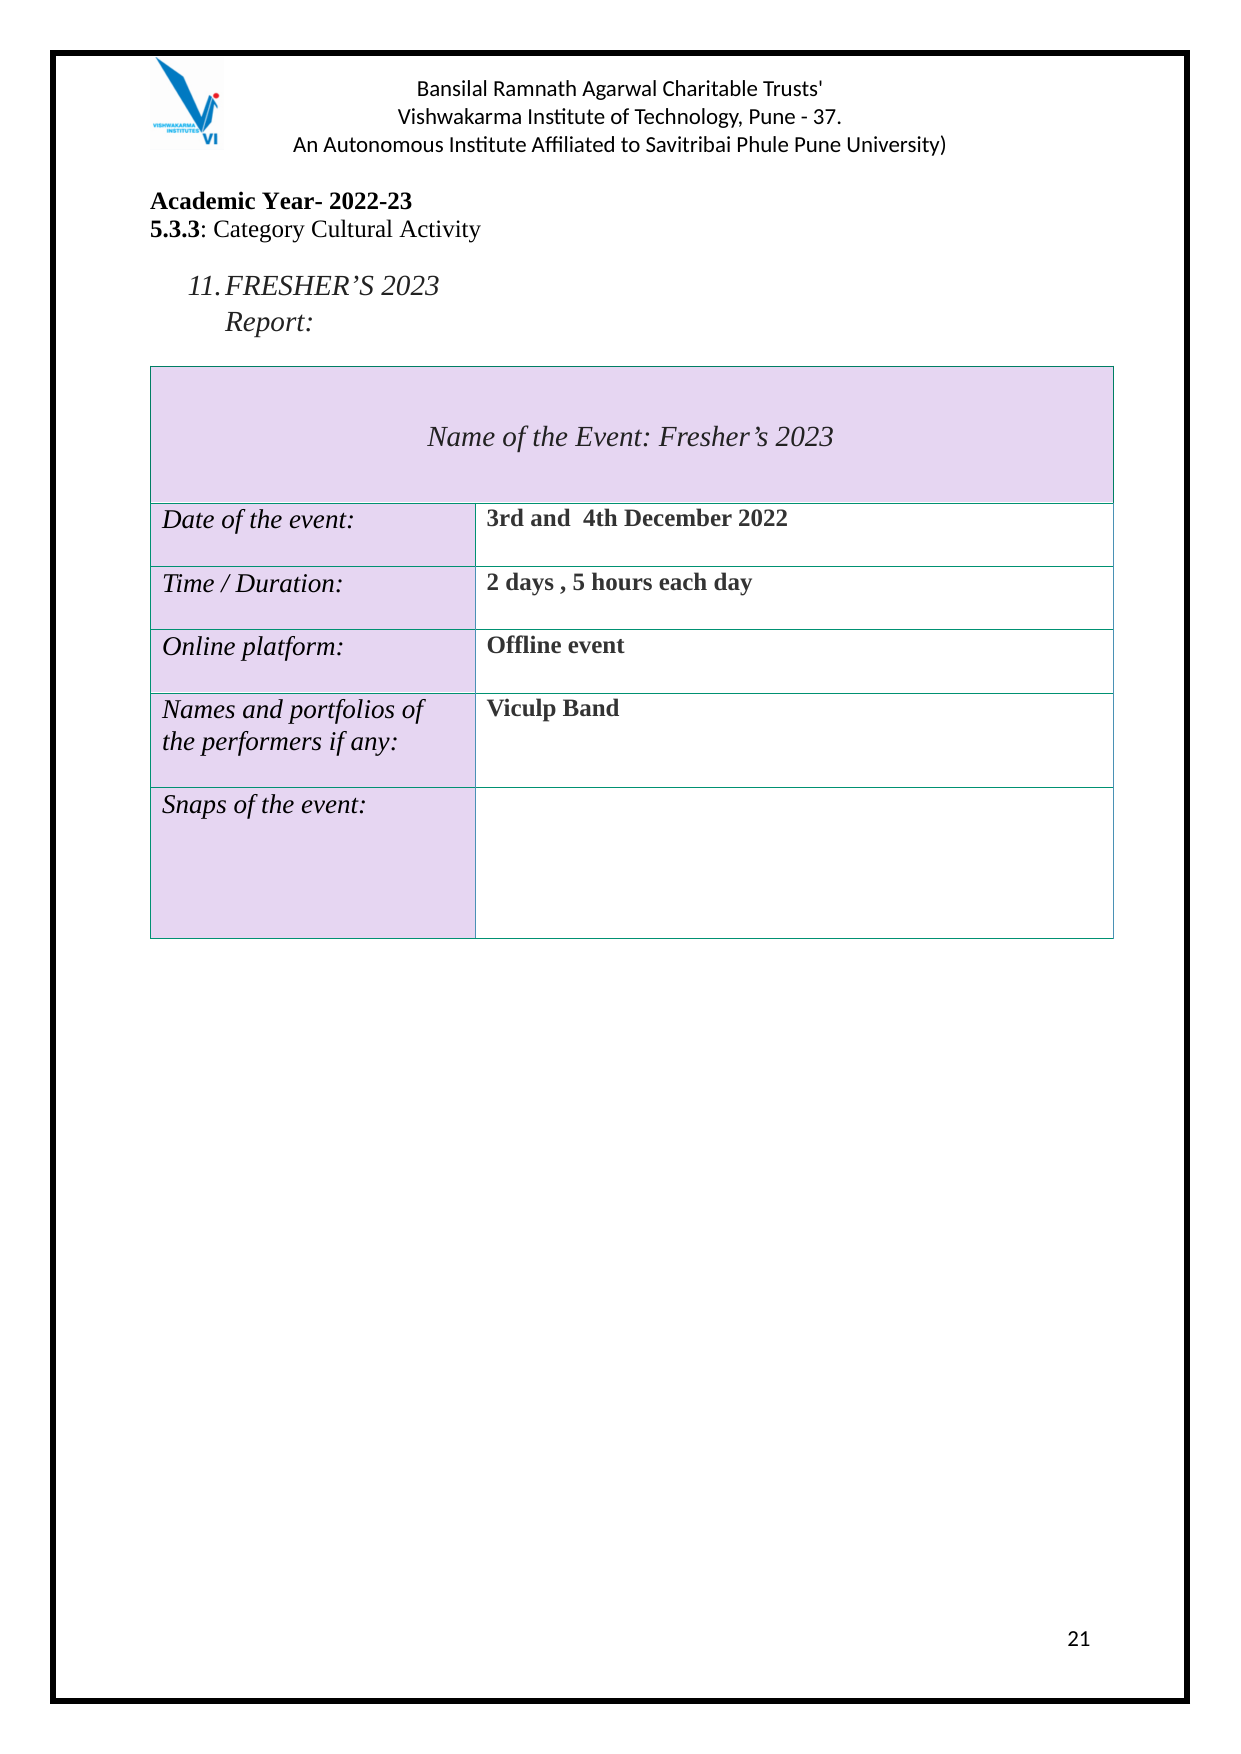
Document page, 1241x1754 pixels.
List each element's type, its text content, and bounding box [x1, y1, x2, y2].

table_cell Date of the event: [151, 504, 475, 566]
table_cell Names and portfolios of the performers if any: [151, 694, 475, 787]
table_cell 2 days , 5 hours each day [476, 567, 1113, 629]
text Report: [225, 304, 1090, 338]
list FRESHER’S 2023 [187, 268, 1090, 302]
table_header Name of the Event: Fresher’s 2023 [151, 367, 1113, 502]
table_cell Offline event [476, 630, 1113, 692]
table_cell 3rd and 4th December 2022 [476, 504, 1113, 566]
table_cell Snaps of the event: [151, 788, 475, 938]
table_cell Time / Duration: [151, 567, 475, 629]
table_cell [476, 788, 1113, 938]
picture [150, 57, 224, 150]
table_cell Viculp Band [476, 694, 1113, 787]
table_cell Online platform: [151, 630, 475, 692]
